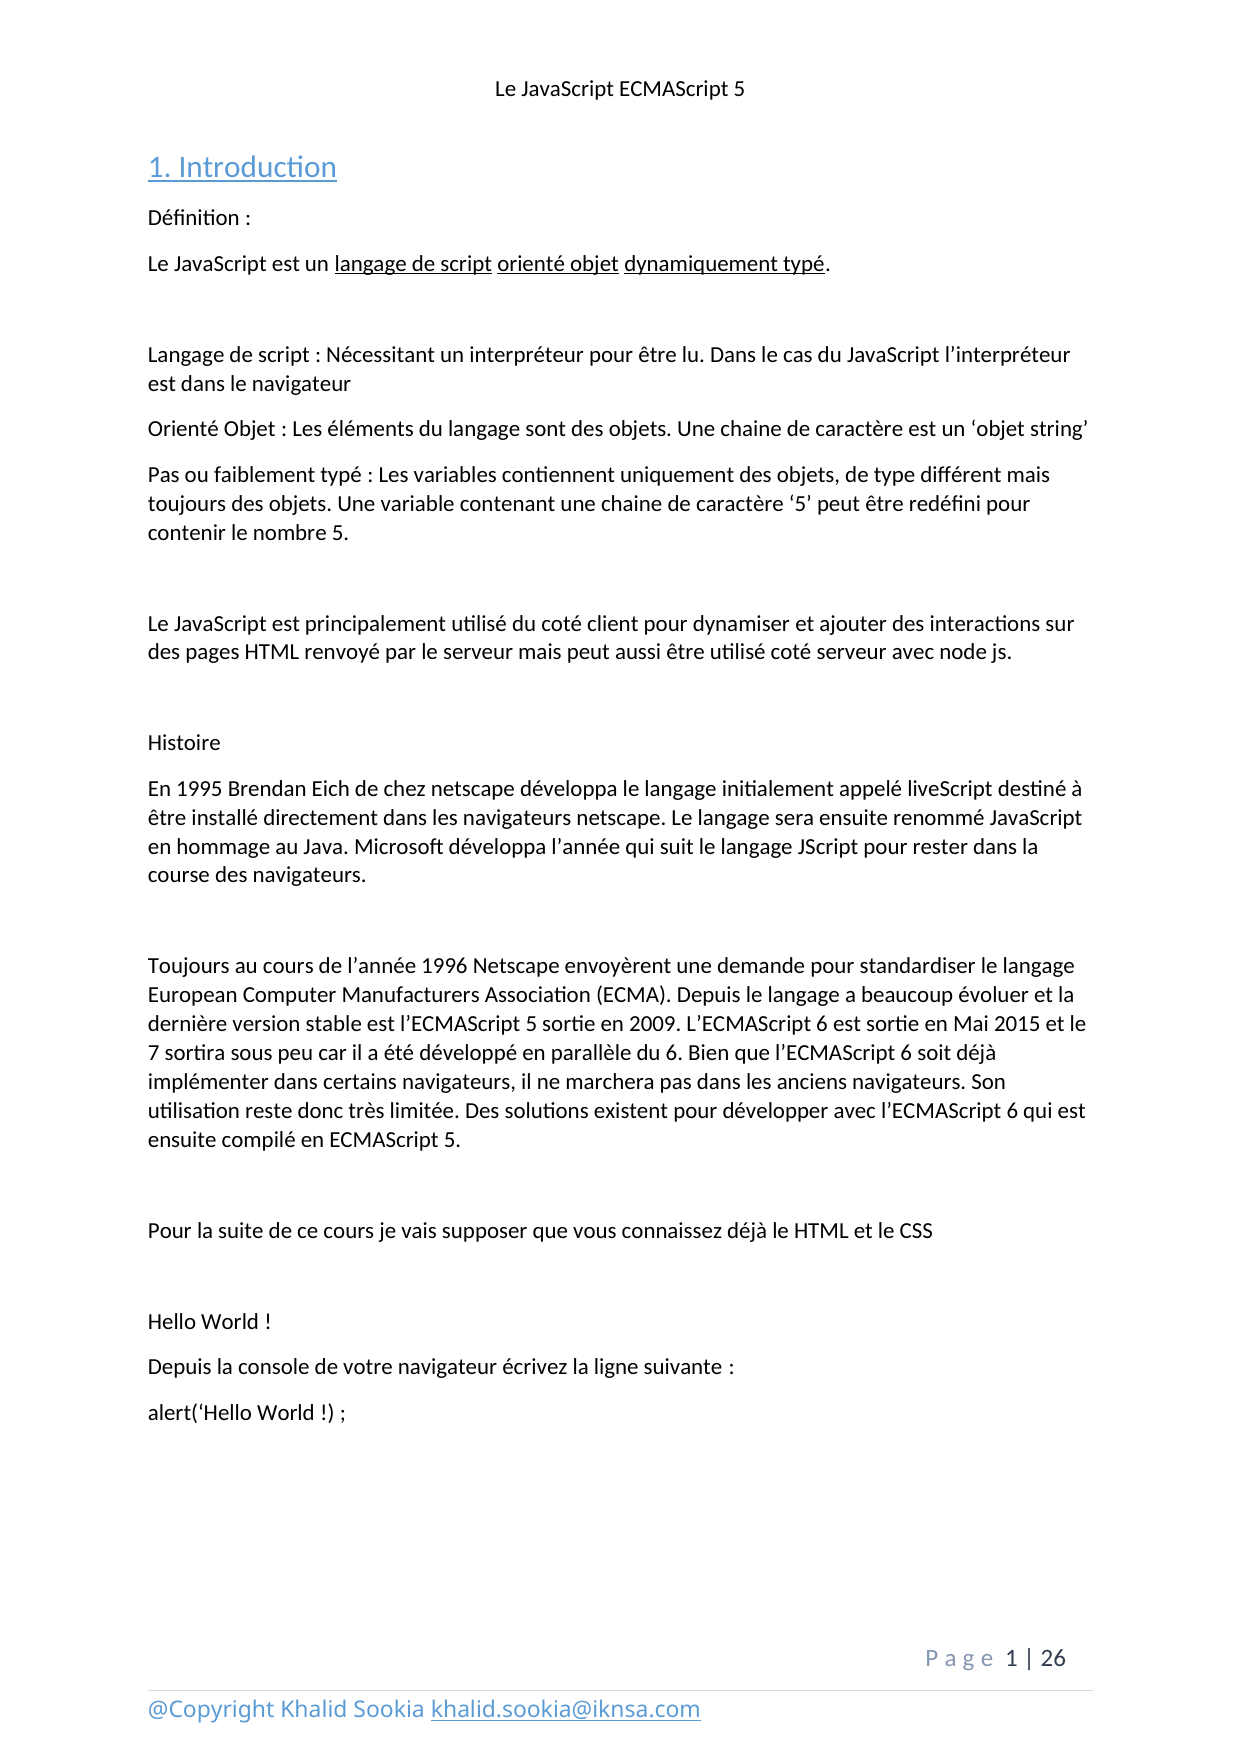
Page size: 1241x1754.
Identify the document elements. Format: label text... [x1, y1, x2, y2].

text En 1995 Brendan Eich de chez netscape développa le langage initialement appelé liveScript destiné à être installé directement dans les navigateurs netscape. Le langage sera ensuite renommé JavaScript en hommage au Java. Microsoft développa l’année qui suit le langage JScript pour rester dans la course des navigateurs. [148, 774, 1093, 889]
text Depuis la console de votre navigateur écrivez la ligne suivante : [148, 1352, 1093, 1380]
text Hello World ! [148, 1307, 1093, 1335]
text Histoire [148, 728, 1093, 757]
text Langage de script : Nécessitant un interpréteur pour être lu. Dans le cas du JavaScript l’interpréteur est dans le navigateur [148, 340, 1093, 397]
text Orienté Objet : Les éléments du langage sont des objets. Une chaine de caractère est un ‘objet string’ [148, 414, 1093, 442]
text Le JavaScript est un langage de script orienté objet dynamiquement typé. [148, 249, 1093, 277]
text Définition : [148, 203, 1093, 231]
text Pour la suite de ce cours je vais supposer que vous connaissez déjà le HTML et le CSS [148, 1216, 1093, 1244]
text Pas ou faiblement typé : Les variables contiennent uniquement des objets, de type différent mais toujours des objets. Une variable contenant une chaine de caractère ‘5’ peut être redéfini pour contenir le nombre 5. [148, 460, 1093, 546]
text 1. Introduction [148, 148, 1093, 186]
text Le JavaScript est principalement utilisé du coté client pour dynamiser et ajouter des interactions sur des pages HTML renvoyé par le serveur mais peut aussi être utilisé coté serveur avec node js. [148, 609, 1093, 666]
text Toujours au cours de l’année 1996 Netscape envoyèrent une demande pour standardiser le langage European Computer Manufacturers Association (ECMA). Depuis le langage a beaucoup évoluer et la dernière version stable est l’ECMAScript 5 sortie en 2009. L’ECMAScript 6 est sortie en Mai 2015 et le 7 sortira sous peu car il a été développé en parallèle du 6. Bien que l’ECMAScript 6 soit déjà implémenter dans certains navigateurs, il ne marchera pas dans les anciens navigateurs. Son utilisation reste donc très limitée. Des solutions existent pour développer avec l’ECMAScript 6 qui est ensuite compilé en ECMAScript 5. [148, 952, 1093, 1153]
text alert(‘Hello World !) ; [148, 1398, 1093, 1426]
